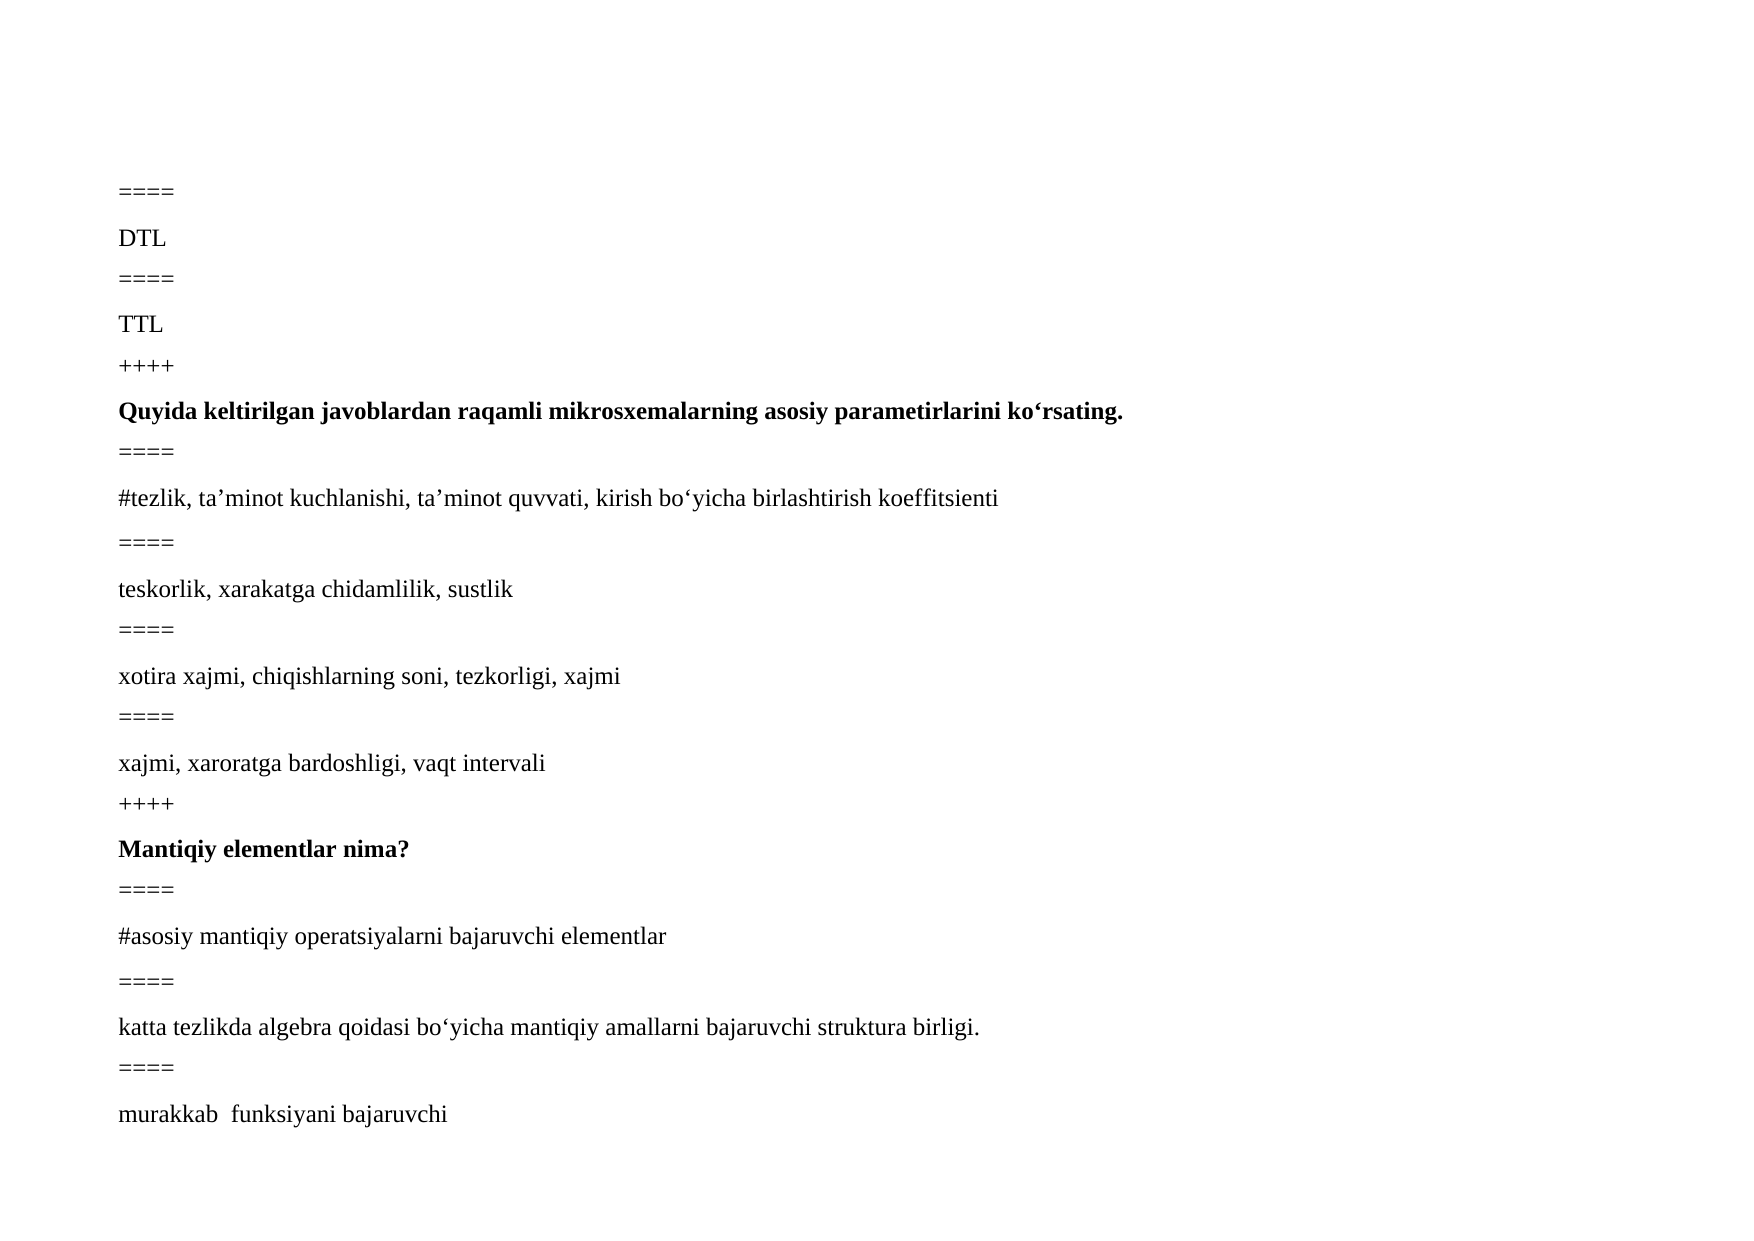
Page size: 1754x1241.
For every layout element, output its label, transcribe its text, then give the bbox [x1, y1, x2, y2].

text xajmi, xaroratga bardoshligi, vaqt intervali [118, 748, 1636, 776]
text ==== [118, 264, 1636, 293]
text Quyida keltirilgan javoblardan raqamli mikrosxemalarning asosiy parametirlarini ko‘rsating. [118, 396, 1636, 425]
text ++++ [118, 351, 1636, 379]
text ==== [118, 702, 1636, 731]
text murakkab funksiyani bajaruvchi [118, 1099, 1636, 1128]
text #tezlik, ta’minot kuchlanishi, ta’minot quvvati, kirish bo‘yicha birlashtirish koeffitsienti [118, 483, 1636, 512]
text ++++ [118, 789, 1636, 818]
text ==== [118, 177, 1636, 206]
text TTL [118, 309, 1636, 338]
text teskorlik, xarakatga chidamlilik, sustlik [118, 574, 1636, 603]
text ==== [118, 1053, 1636, 1082]
text xotira xajmi, chiqishlarning soni, tezkorligi, xajmi [118, 661, 1636, 689]
text ==== [118, 528, 1636, 557]
text DTL [118, 223, 1636, 251]
text ==== [118, 437, 1636, 466]
text katta tezlikda algebra qoidasi bo‘yicha mantiqiy amallarni bajaruvchi struktura birligi. [118, 1012, 1636, 1041]
text ==== [118, 876, 1636, 904]
text #asosiy mantiqiy operatsiyalarni bajaruvchi elementlar [118, 921, 1636, 950]
text ==== [118, 615, 1636, 644]
text ==== [118, 967, 1636, 995]
text Mantiqiy elementlar nima? [118, 834, 1636, 863]
